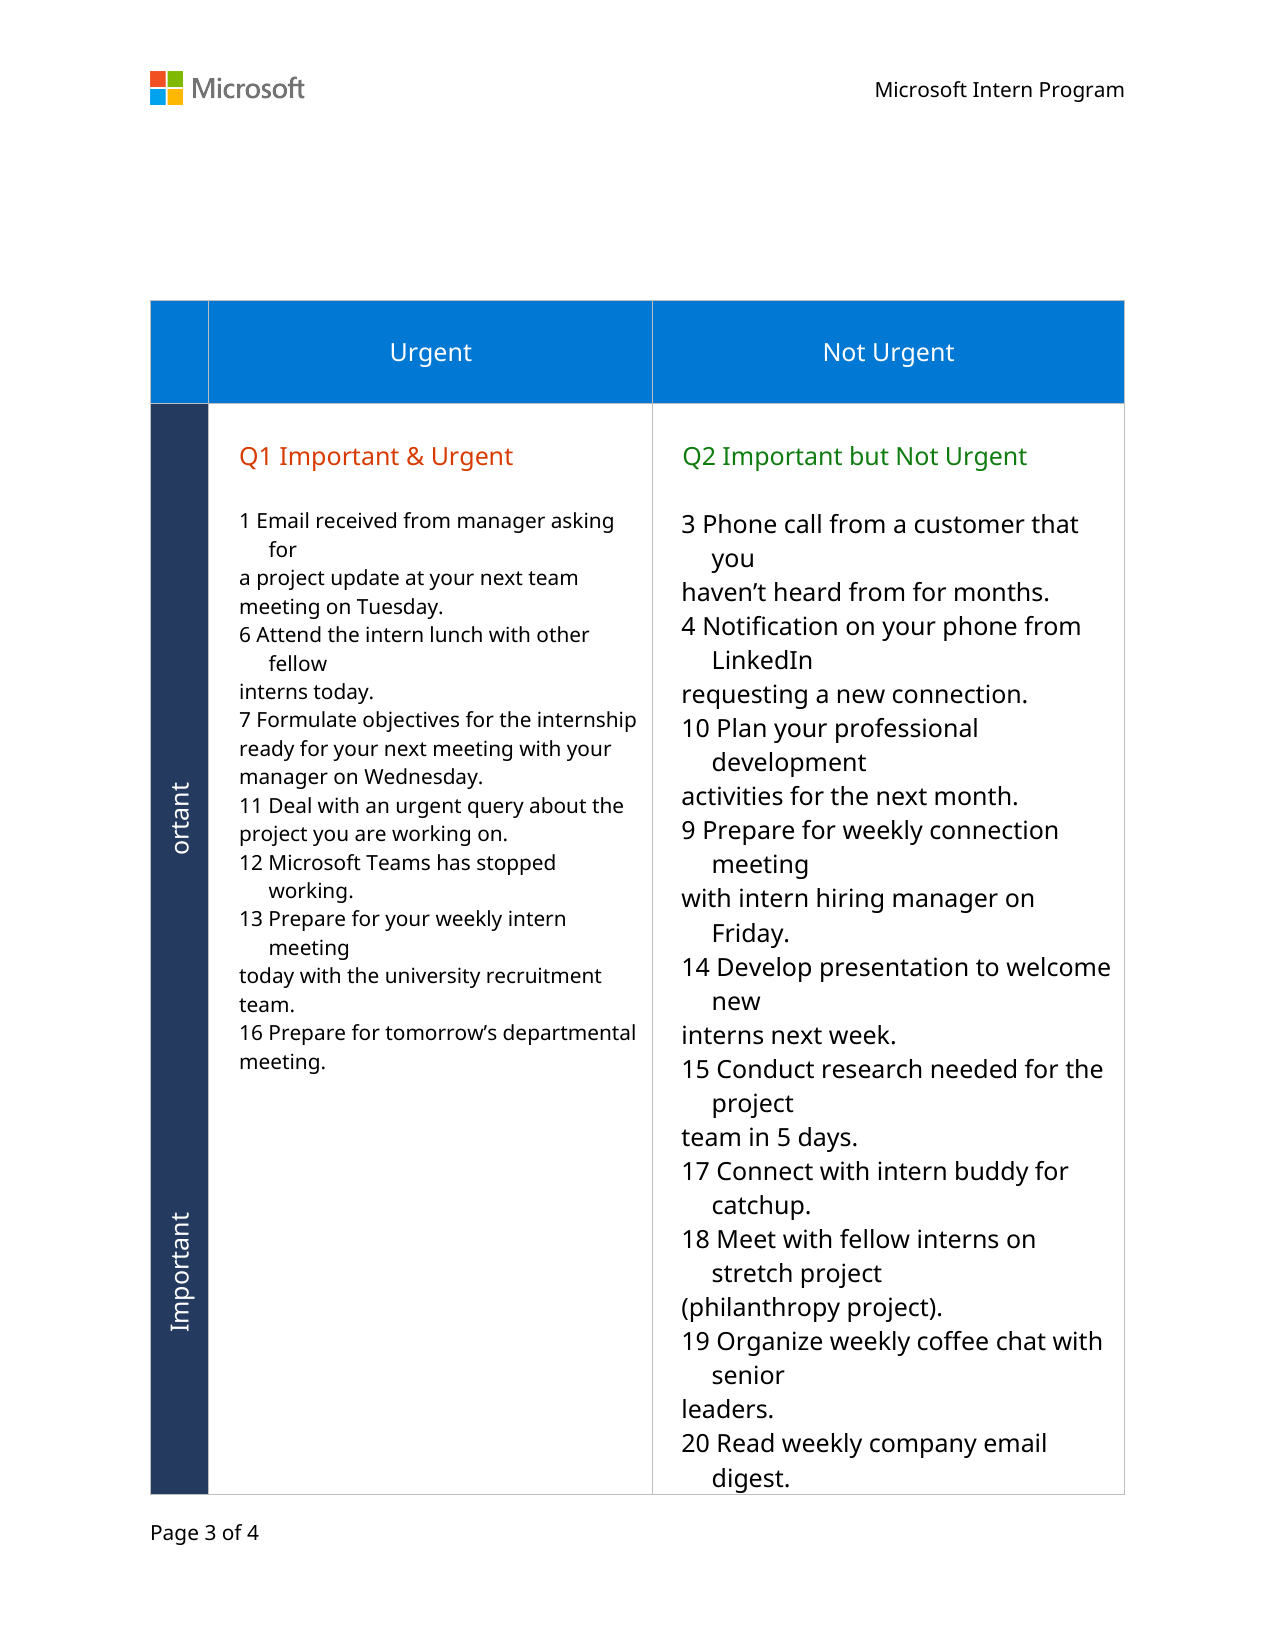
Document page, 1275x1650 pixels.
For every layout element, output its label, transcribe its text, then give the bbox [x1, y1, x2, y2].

table_cell Q1 Important & Urgent 1 Email received from manager asking for a project update at your next team meeting on Tuesday. 6 Attend the intern lunch with other fellow interns today. 7 Formulate objectives for the internship ready for your next meeting with your manager on Wednesday. 11 Deal with an urgent query about the project you are working on. 12 Microsoft Teams has stopped working. 13 Prepare for your weekly intern meeting today with the university recruitment team. 16 Prepare for tomorrow’s departmental meeting. [209, 404, 652, 1494]
table_cell Important ortant [151, 404, 208, 1494]
picture [150, 71, 305, 105]
table_cell Q2 Important but Not Urgent 3 Phone call from a customer that you haven’t heard from for months. 4 Notification on your phone from LinkedIn requesting a new connection. 10 Plan your professional development activities for the next month. 9 Prepare for weekly connection meeting with intern hiring manager on Friday. 14 Develop presentation to welcome new interns next week. 15 Conduct research needed for the project team in 5 days. 17 Connect with intern buddy for catchup. 18 Meet with fellow interns on stretch project (philanthropy project). 19 Organize weekly coffee chat with senior leaders. 20 Read weekly company email digest. [653, 404, 1124, 1494]
table_header Not Urgent [653, 301, 1124, 403]
table_header Urgent [209, 301, 652, 403]
table_header [151, 301, 208, 403]
